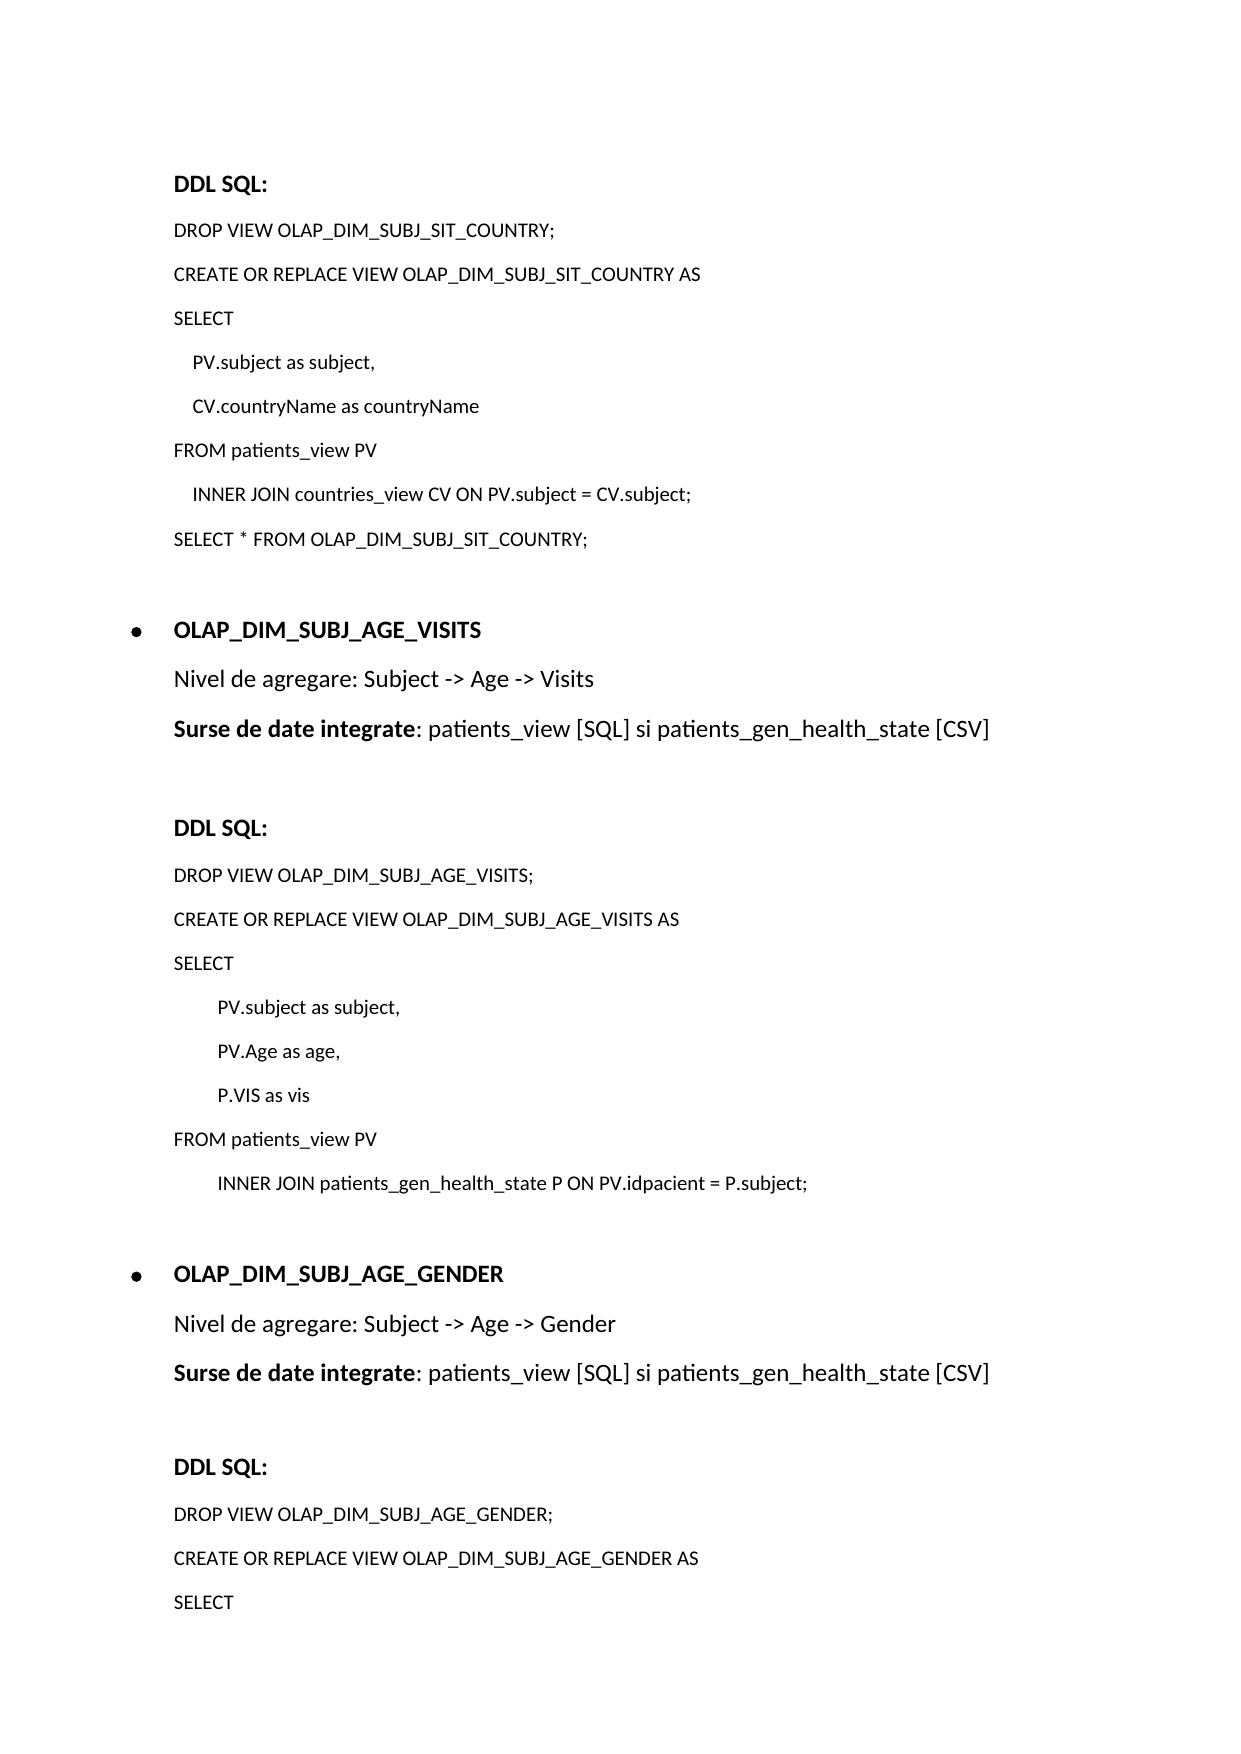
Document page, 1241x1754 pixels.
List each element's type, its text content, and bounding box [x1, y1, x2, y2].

text Nivel de agregare: Subject -> Age -> Visits [130, 663, 1063, 694]
text PV.subject as subject, [174, 994, 1063, 1019]
text Nivel de agregare: Subject -> Age -> Gender [130, 1308, 1063, 1338]
text DROP VIEW OLAP_DIM_SUBJ_SIT_COUNTRY; [130, 217, 1063, 243]
text DDL SQL: [130, 1451, 1063, 1482]
text SELECT [174, 950, 1063, 975]
text SELECT [130, 305, 1063, 331]
list OLAP_DIM_SUBJ_AGE_VISITS [130, 614, 1063, 644]
text INNER JOIN patients_gen_health_state P ON PV.idpacient = P.subject; [174, 1170, 1063, 1196]
text SELECT [174, 1589, 1063, 1614]
text PV.subject as subject, [130, 349, 1063, 375]
text DDL SQL: [130, 168, 1063, 198]
text INNER JOIN countries_view CV ON PV.subject = CV.subject; [130, 482, 1063, 507]
text FROM patients_view PV [130, 438, 1063, 463]
text PV.Age as age, [174, 1038, 1063, 1063]
text DDL SQL: [130, 812, 1063, 843]
list OLAP_DIM_SUBJ_AGE_GENDER [130, 1258, 1063, 1289]
text P.VIS as vis [174, 1082, 1063, 1107]
text DROP VIEW OLAP_DIM_SUBJ_AGE_VISITS; [174, 862, 1063, 887]
text FROM patients_view PV [174, 1126, 1063, 1152]
text SELECT * FROM OLAP_DIM_SUBJ_SIT_COUNTRY; [130, 526, 1063, 551]
text DROP VIEW OLAP_DIM_SUBJ_AGE_GENDER; [174, 1501, 1063, 1526]
text CREATE OR REPLACE VIEW OLAP_DIM_SUBJ_SIT_COUNTRY AS [130, 261, 1063, 287]
text Surse de date integrate: patients_view [SQL] si patients_gen_health_state [CSV] [130, 713, 1063, 743]
text CV.countryName as countryName [130, 393, 1063, 419]
text CREATE OR REPLACE VIEW OLAP_DIM_SUBJ_AGE_VISITS AS [174, 906, 1063, 931]
text Surse de date integrate: patients_view [SQL] si patients_gen_health_state [CSV] [130, 1357, 1063, 1388]
text CREATE OR REPLACE VIEW OLAP_DIM_SUBJ_AGE_GENDER AS [174, 1545, 1063, 1570]
